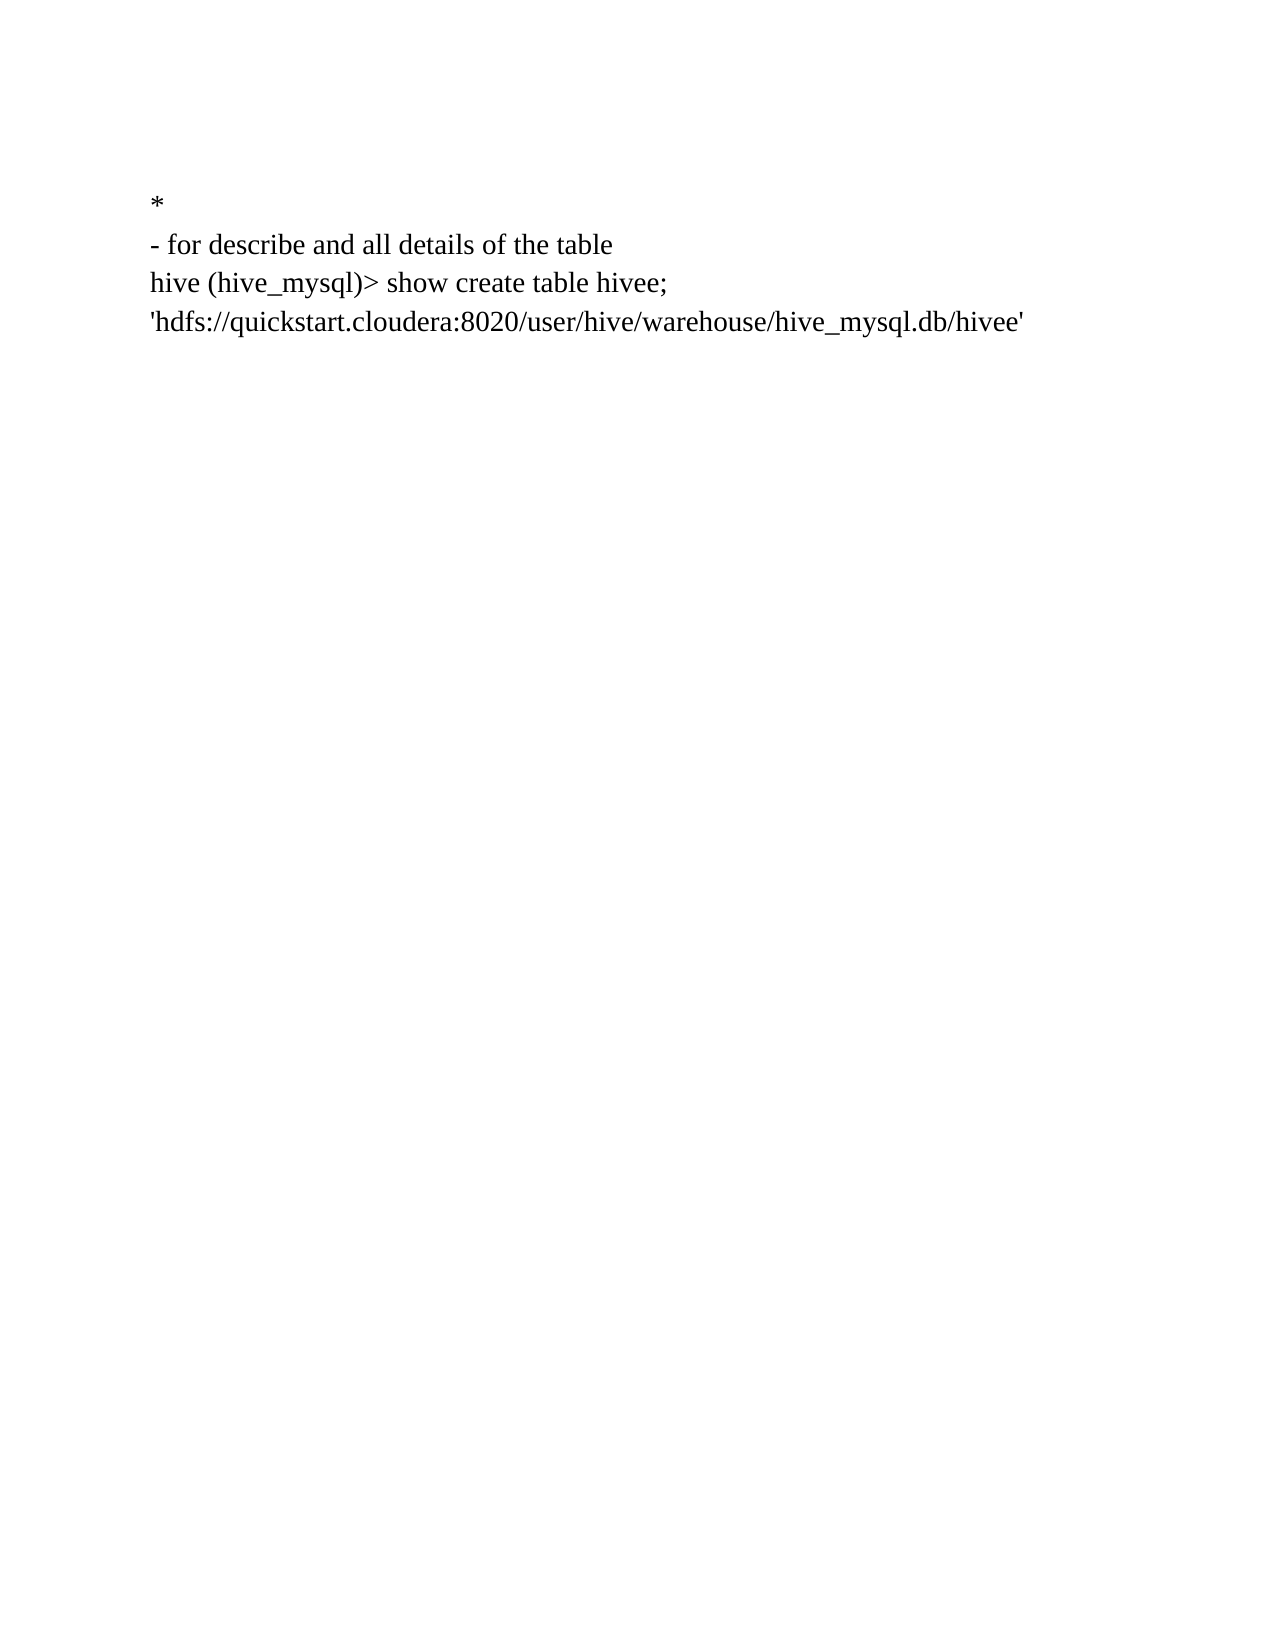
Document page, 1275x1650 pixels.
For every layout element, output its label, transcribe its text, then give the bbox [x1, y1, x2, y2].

text hive (hive_mysql)> show create table hivee; [150, 266, 1125, 299]
text - for describe and all details of the table [150, 227, 1125, 261]
text * [150, 188, 1125, 222]
text 'hdfs://quickstart.cloudera:8020/user/hive/warehouse/hive_mysql.db/hivee' [150, 304, 1125, 338]
